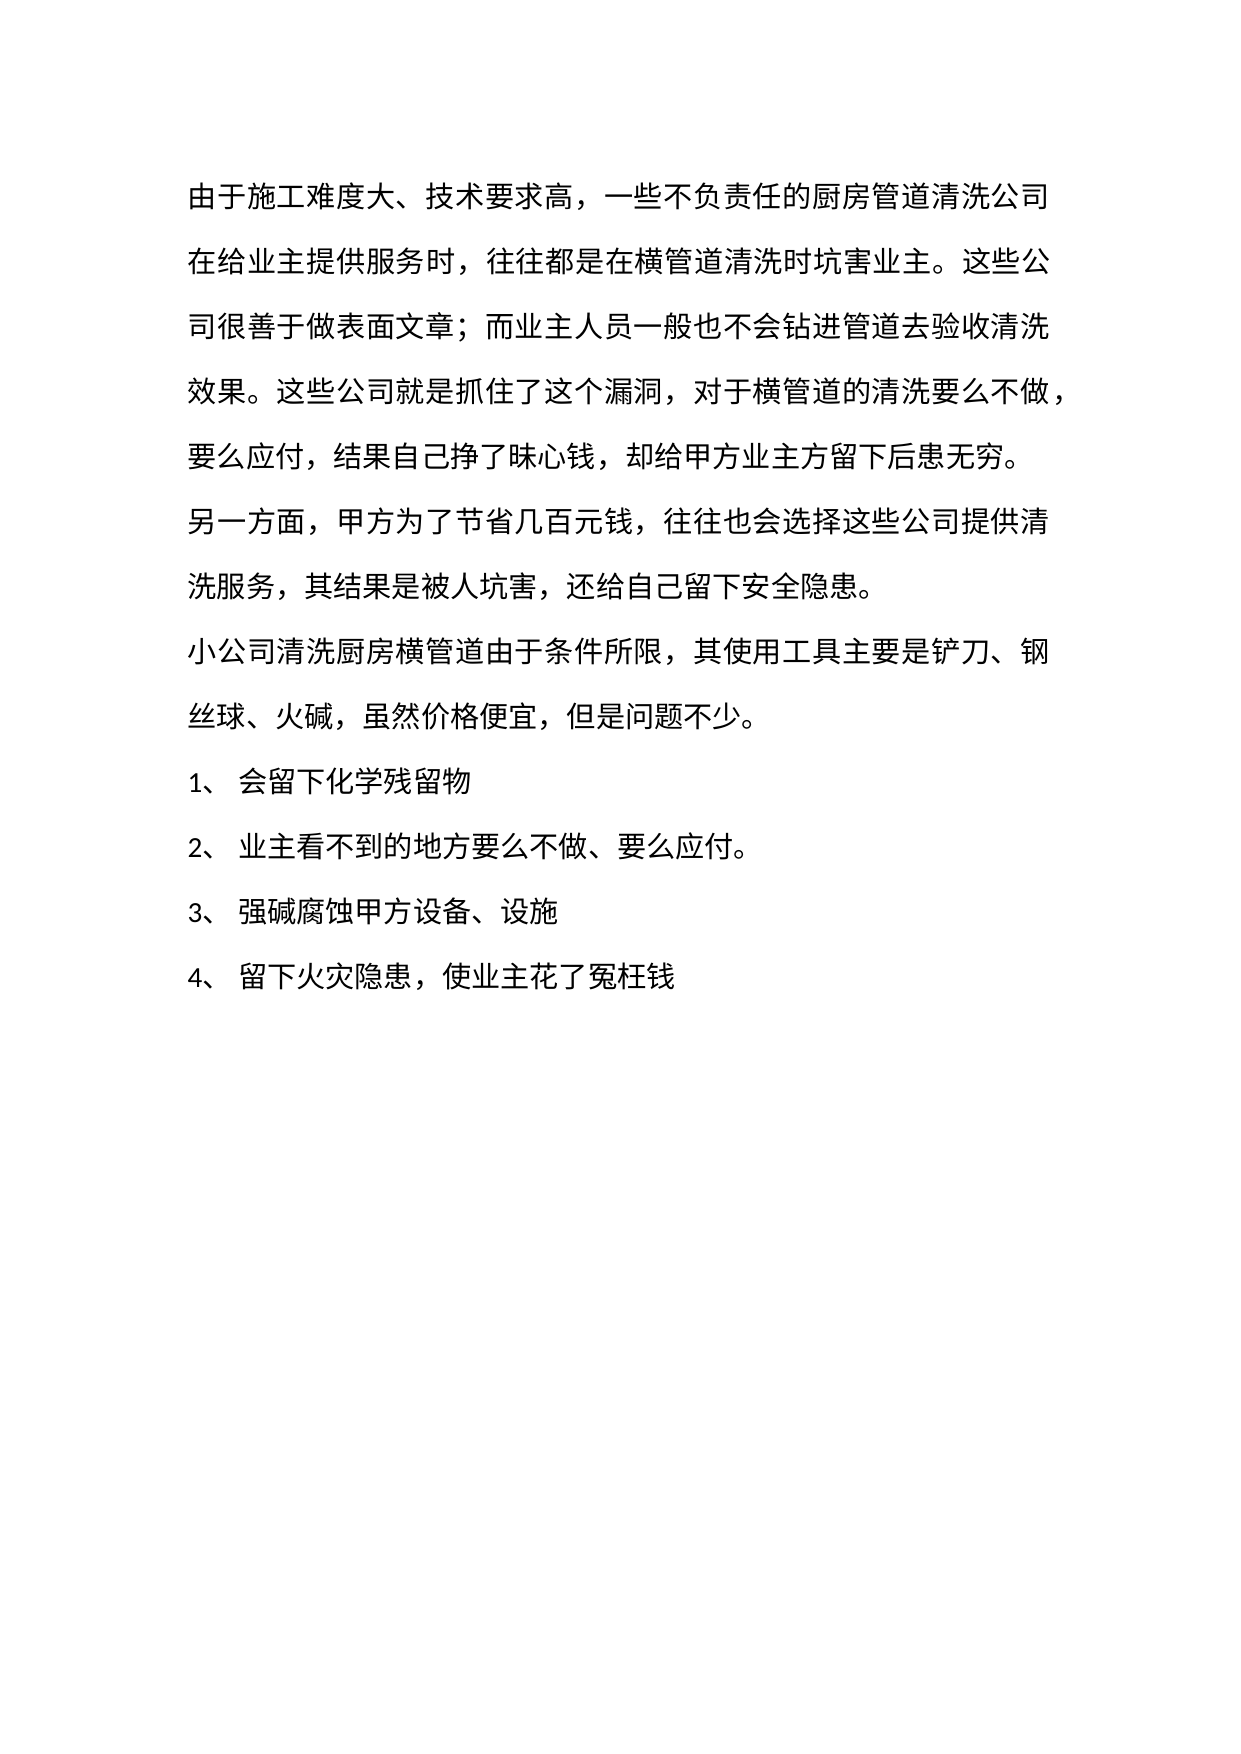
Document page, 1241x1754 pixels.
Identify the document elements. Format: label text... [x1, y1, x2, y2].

text 2、 业主看不到的地方要么不做、要么应付。 [187, 812, 1053, 877]
text 3、 强碱腐蚀甲方设备、设施 [187, 877, 1053, 942]
text 4、 留下火灾隐患，使业主花了冤枉钱 [187, 942, 1053, 1007]
text 由于施工难度大、技术要求高，一些不负责任的厨房管道清洗公司在给业主提供服务时，往往都是在横管道清洗时坑害业主。这些公司很善于做表面文章；而业主人员一般也不会钻进管道去验收清洗效果。这些公司就是抓住了这个漏洞，对于横管道的清洗要么不做，要么应付，结果自己挣了昧心钱，却给甲方业主方留下后患无穷。 [187, 162, 1053, 487]
text 另一方面，甲方为了节省几百元钱，往往也会选择这些公司提供清洗服务，其结果是被人坑害，还给自己留下安全隐患。 [187, 487, 1053, 617]
text 1、 会留下化学残留物 [187, 747, 1053, 812]
text 小公司清洗厨房横管道由于条件所限，其使用工具主要是铲刀、钢丝球、火碱，虽然价格便宜，但是问题不少。 [187, 617, 1053, 747]
